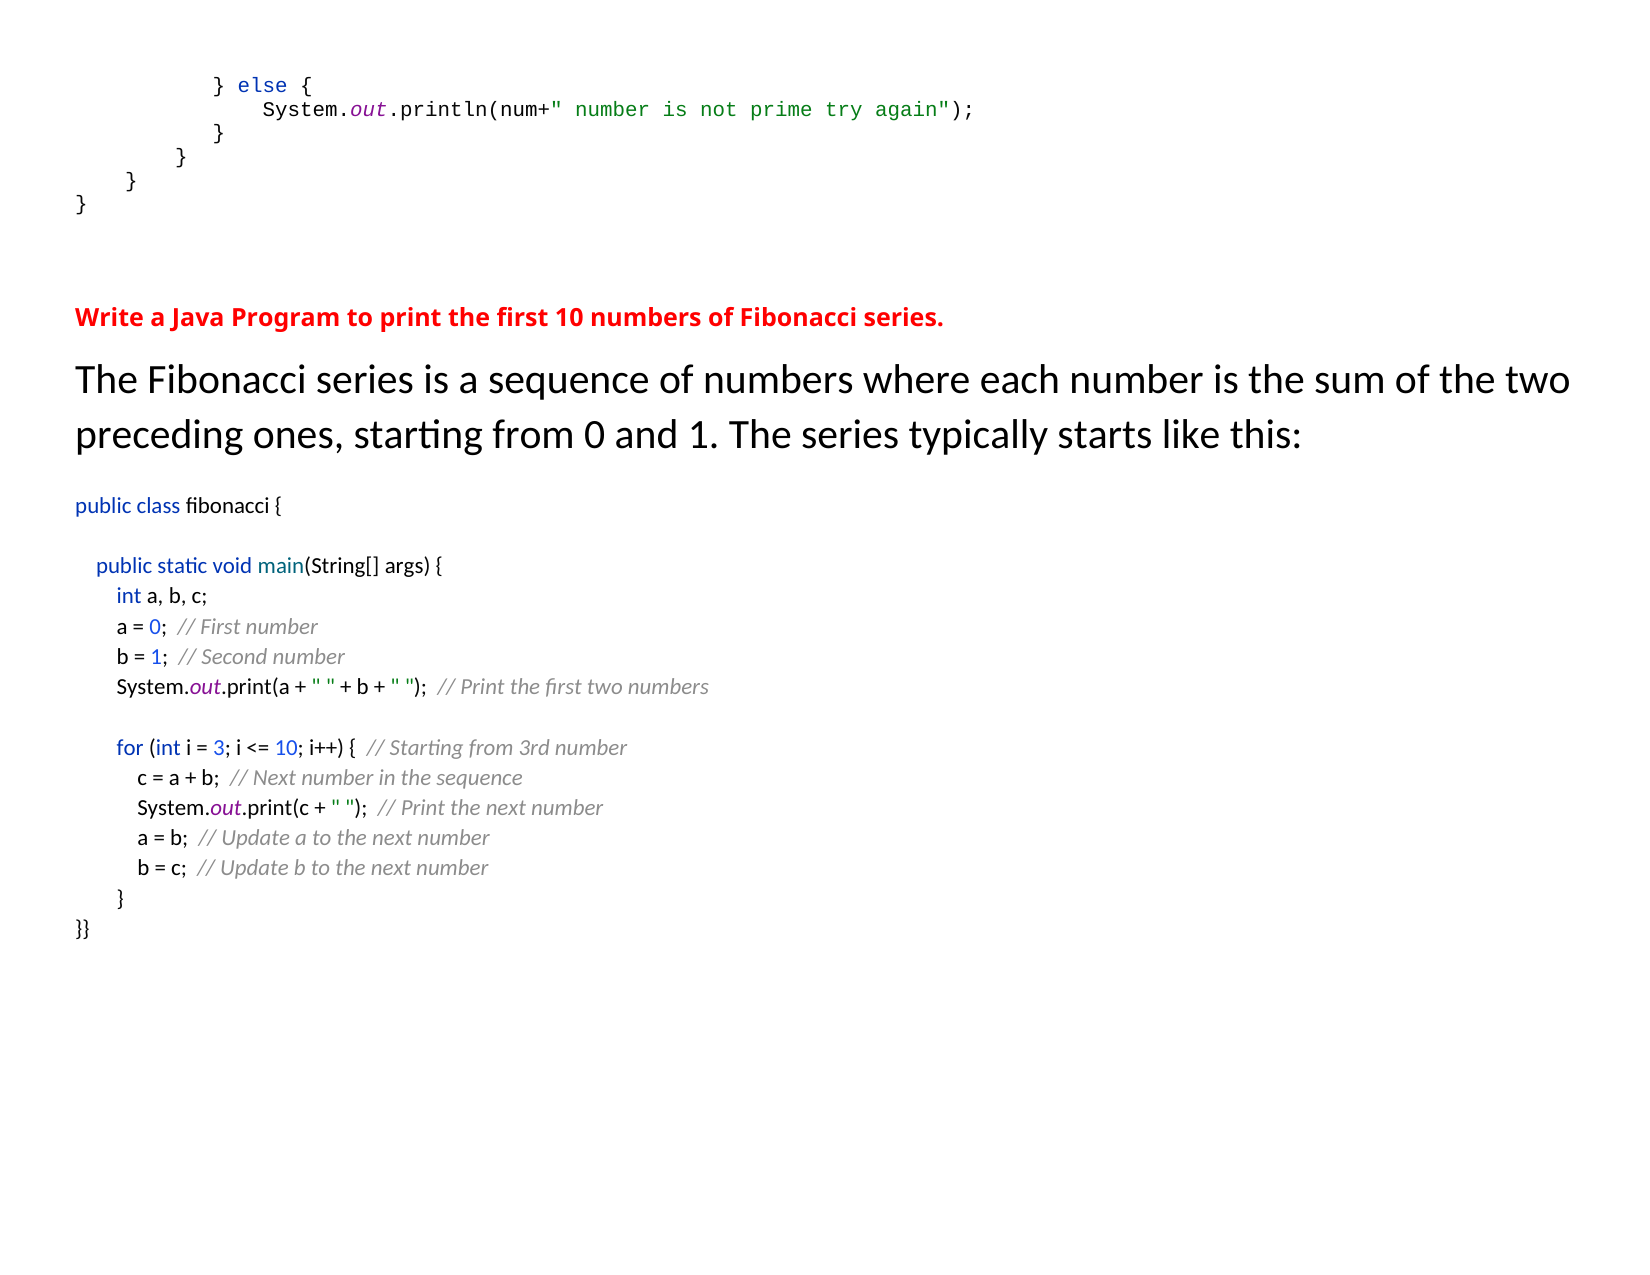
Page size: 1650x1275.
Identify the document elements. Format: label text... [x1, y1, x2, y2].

text Write a Java Program to print the first 10 numbers of Fibonacci series. [75, 299, 1575, 333]
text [75, 75, 1575, 217]
text The Fibonacci series is a sequence of numbers where each number is the sum of the two preceding ones, starting from 0 and 1. The series typically starts like this: public class fibonacci { public static void main(String[] args) { int a, b, c; a = 0; // First number b = 1; // Second number System.out.print(a + " " + b + " "); // Print the first two numbers for (int i = 3; i <= 10; i++) { // Starting from 3rd number c = a + b; // Next number in the sequence System.out.print(c + " "); // Print the next number a = b; // Update a to the next number b = c; // Update b to the next number } }} [75, 353, 1575, 942]
